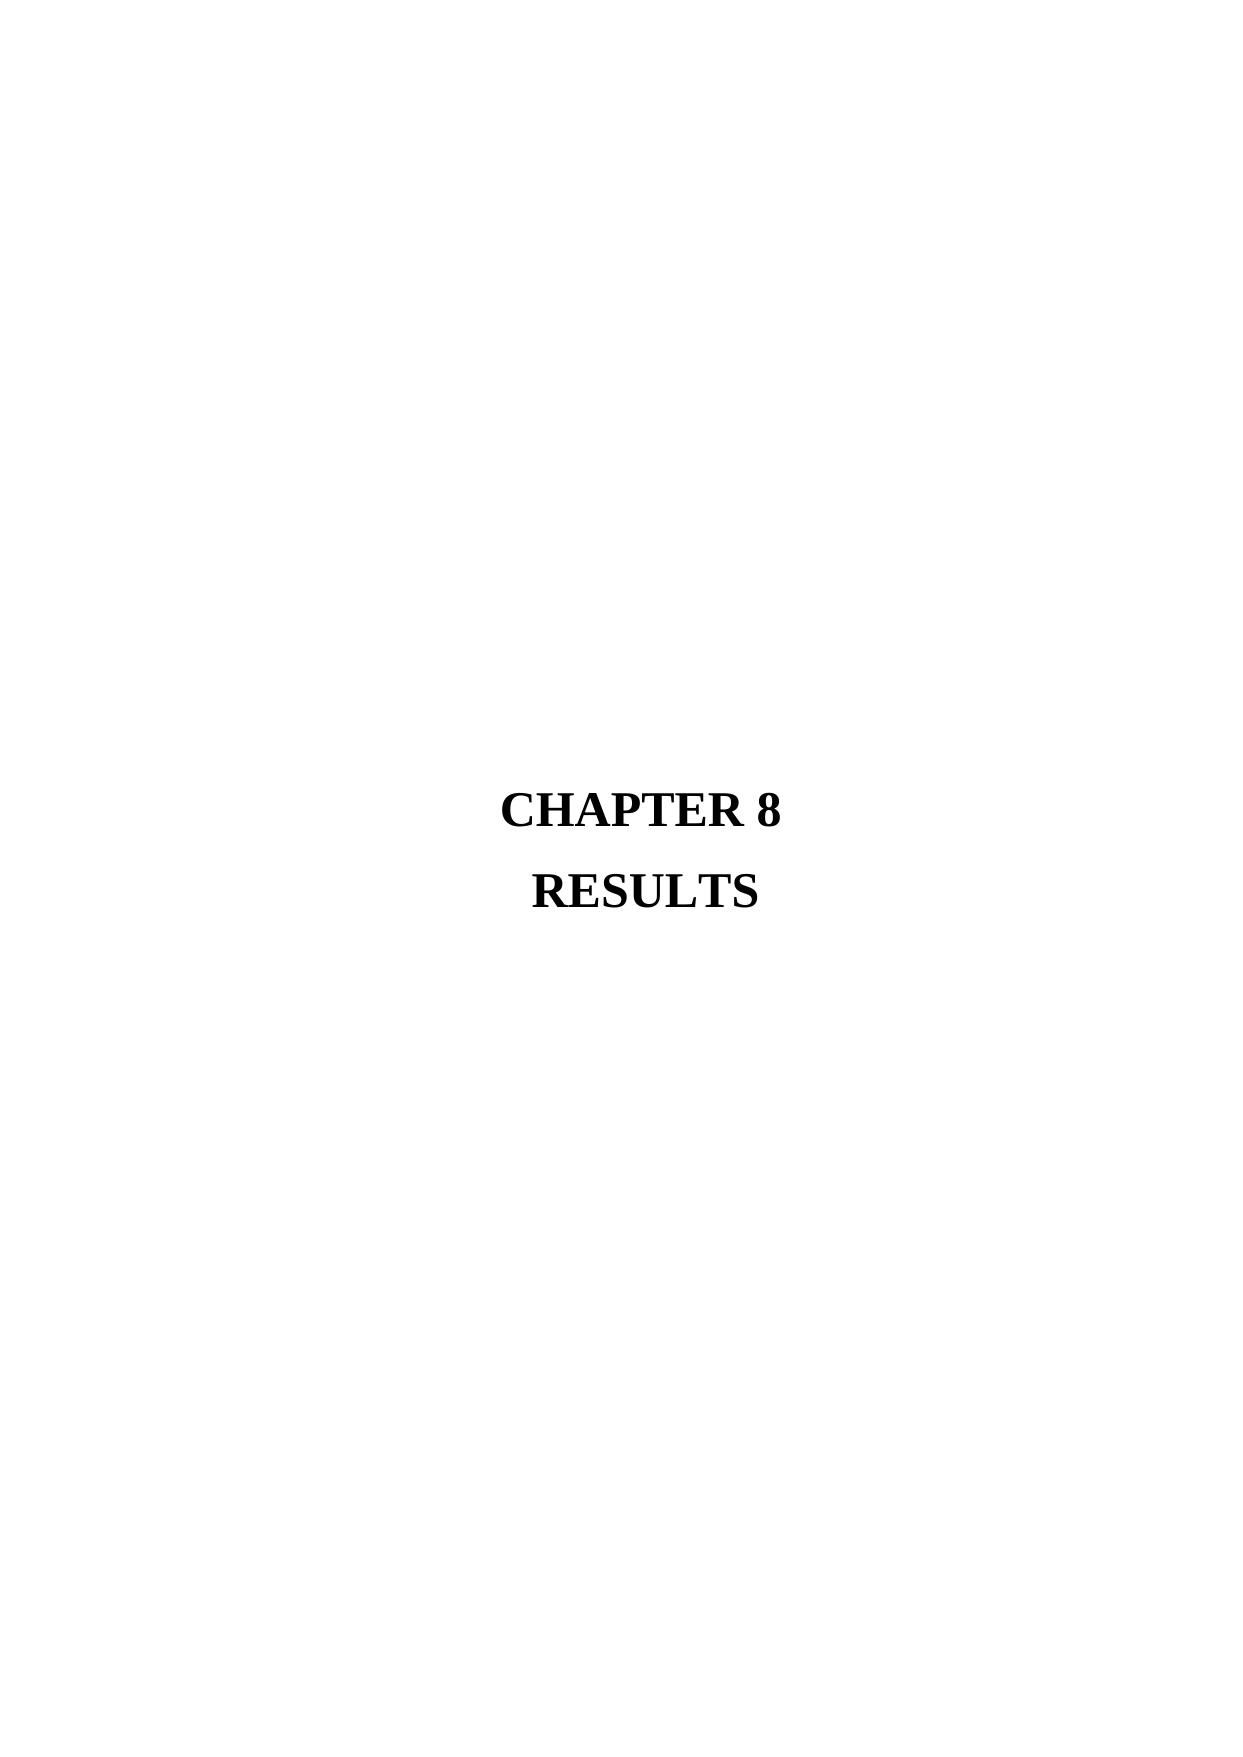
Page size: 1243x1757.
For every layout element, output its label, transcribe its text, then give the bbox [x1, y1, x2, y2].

text RESULTS [108, 861, 1183, 918]
subtitle CHAPTER 8 [499, 779, 1183, 837]
